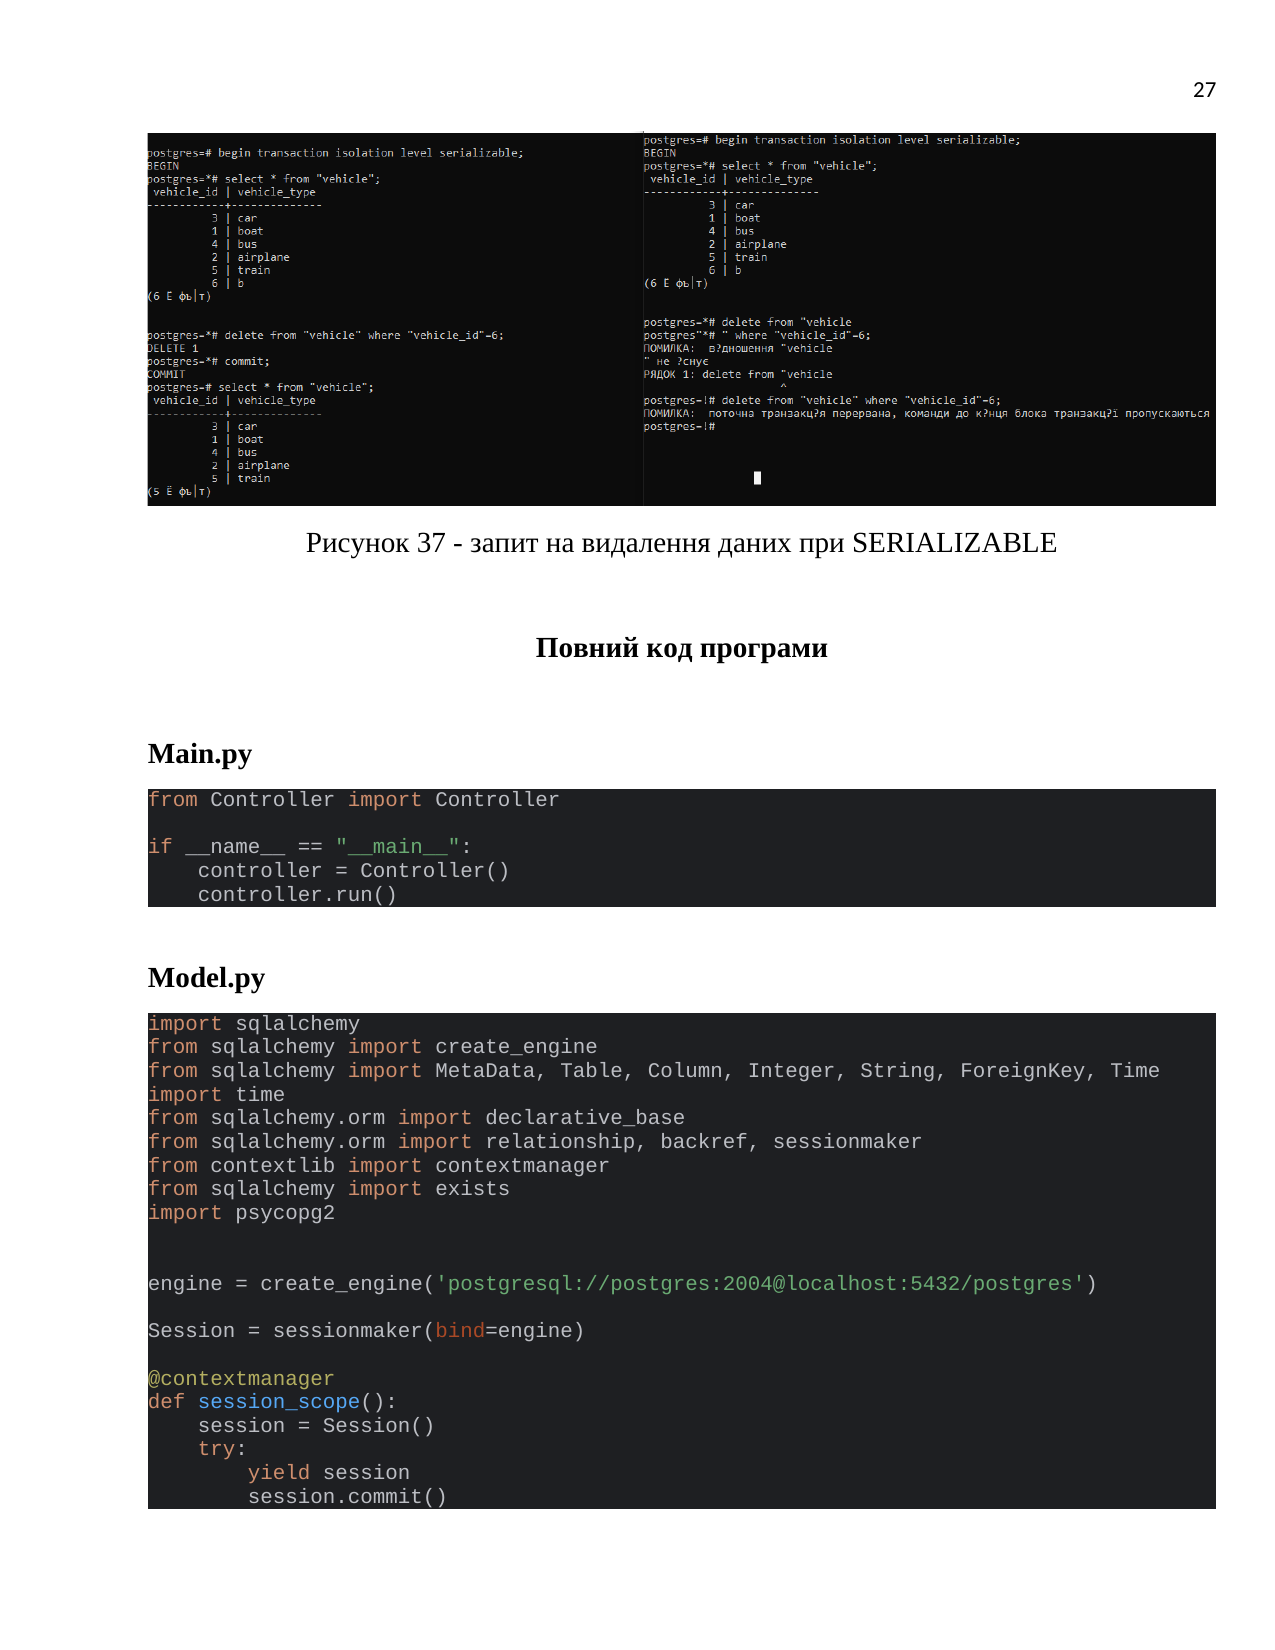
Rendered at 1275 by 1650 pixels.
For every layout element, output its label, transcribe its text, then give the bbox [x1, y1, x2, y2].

text Повний код програми [148, 631, 1216, 664]
text from Controller import Controller if __name__ == "__main__": controller = Controller() controller.run() [148, 789, 1216, 907]
picture [147, 131, 1216, 506]
text Рисунок 37 - запит на видалення даних при SERIALIZABLE [148, 525, 1216, 558]
text Model.py [148, 960, 1216, 993]
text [148, 1013, 1216, 1509]
text Main.py [148, 736, 1216, 770]
